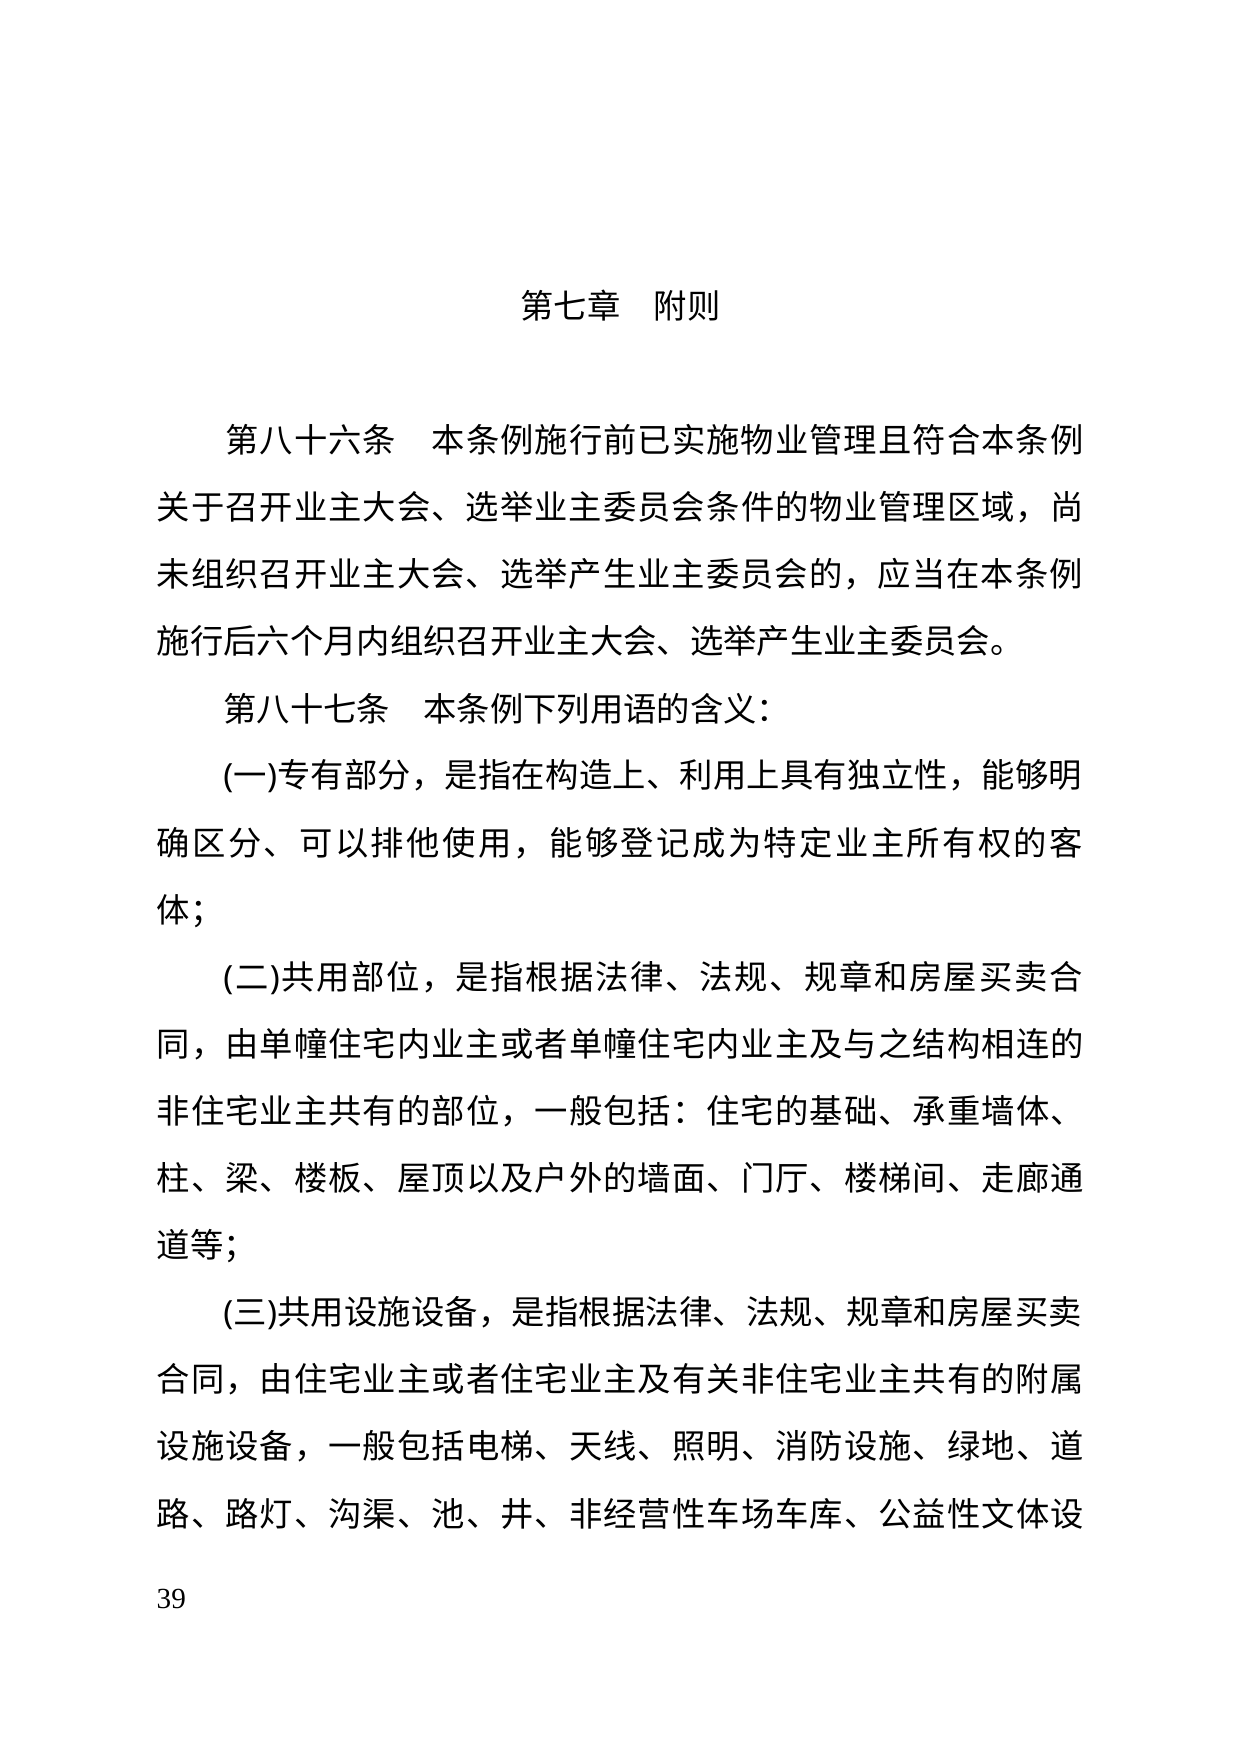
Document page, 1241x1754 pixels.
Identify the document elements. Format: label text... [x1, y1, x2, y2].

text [156, 1277, 1084, 1545]
text 第八十六条 本条例施行前已实施物业管理且符合本条例关于召开业主大会、选举业主委员会条件的物业管理区域，尚未组织召开业主大会、选举产生业主委员会的，应当在本条例施行后六个月内组织召开业主大会、选举产生业主委员会。 [156, 404, 1084, 673]
text 第八十七条 本条例下列用语的含义： [156, 673, 1084, 740]
text (一)专有部分，是指在构造上、利用上具有独立性，能够明确区分、可以排他使用，能够登记成为特定业主所有权的客体； [156, 740, 1084, 941]
text (二)共用部位，是指根据法律、法规、规章和房屋买卖合同，由单幢住宅内业主或者单幢住宅内业主及与之结构相连的非住宅业主共有的部位，一般包括：住宅的基础、承重墙体、柱、梁、楼板、屋顶以及户外的墙面、门厅、楼梯间、走廊通道等； [156, 941, 1084, 1277]
text 第七章 附则 [156, 270, 1084, 337]
